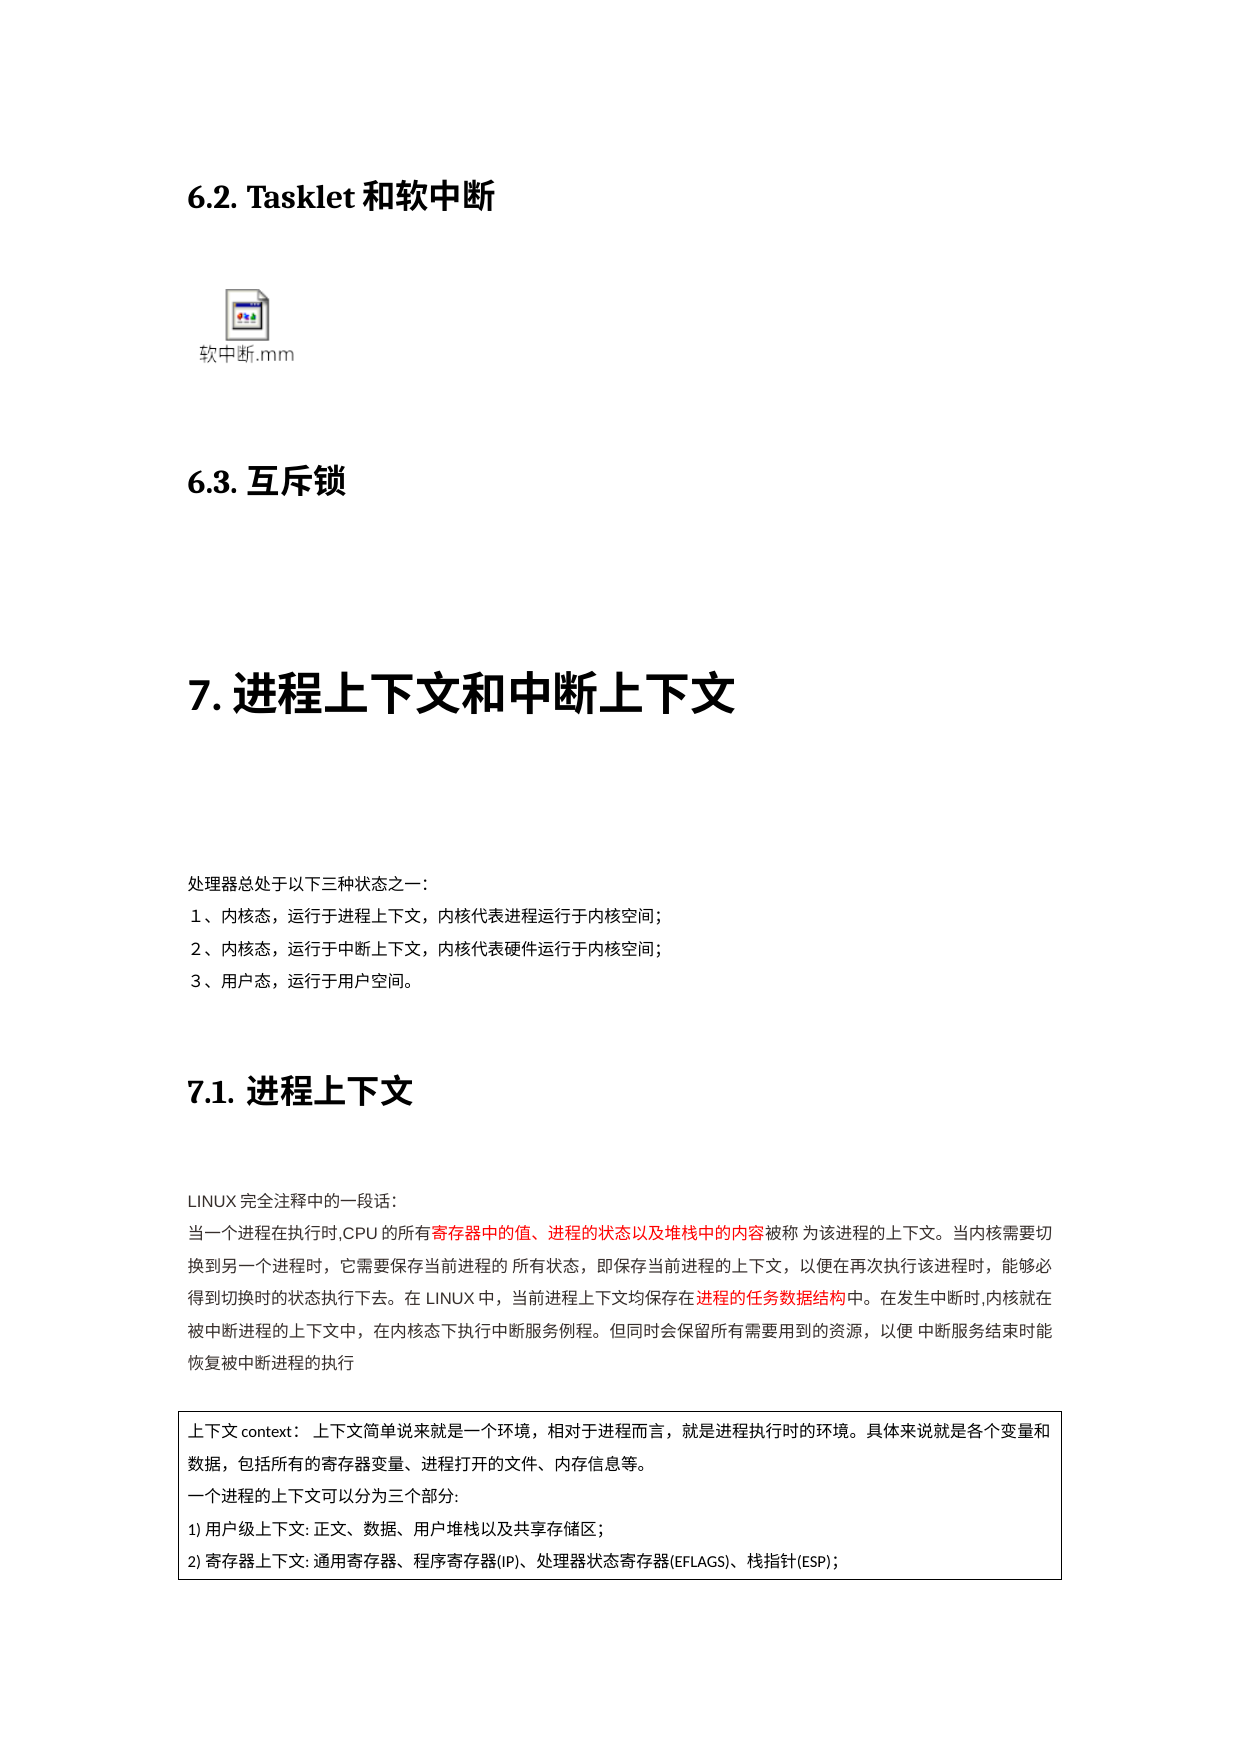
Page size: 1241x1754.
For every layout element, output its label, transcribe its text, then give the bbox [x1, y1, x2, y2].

text 处理器总处于以下三种状态之一： １、内核态，运行于进程上下文，内核代表进程运行于内核空间； ２、内核态，运行于中断上下文，内核代表硬件运行于内核空间； ３、用户态，运行于用户空间。 [187, 867, 1053, 997]
subtitle Tasklet和软中断 [187, 162, 1053, 227]
text LINUX完全注释中的一段话： [187, 1183, 1053, 1216]
text 2) 寄存器上下文: 通用寄存器、程序寄存器(IP)、处理器状态寄存器(EFLAGS)、栈指针(ESP)； [179, 1541, 1061, 1579]
text 当一个进程在执行时,CPU的所有寄存器中的值、进程的状态以及堆栈中的内容被称 为该进程的上下文。当内核需要切换到另一个进程时，它需要保存当前进程的 所有状态，即保存当前进程的上下文，以便在再次执行该进程时，能够必得到切换时的状态执行下去。在LINUX中，当前进程上下文均保存在进程的任务数据结构中。在发生中断时,内核就在被中断进程的上下文中，在内核态下执行中断服务例程。但同时会保留所有需要用到的资源，以便中断服务结束时能恢复被中断进程的执行 [187, 1216, 1053, 1378]
text 一个进程的上下文可以分为三个部分: [187, 1479, 1053, 1512]
subtitle 互斥锁 [187, 446, 1053, 511]
subtitle 进程上下文 [187, 1056, 1053, 1121]
text 上下文context： 上下文简单说来就是一个环境，相对于进程而言，就是进程执行时的环境。具体来说就是各个变量和数据，包括所有的寄存器变量、进程打开的文件、内存信息等。 [179, 1412, 1061, 1479]
text 1) 用户级上下文: 正文、数据、用户堆栈以及共享存储区； [187, 1512, 1053, 1541]
subtitle 进程上下文和中断上下文 [187, 641, 1053, 739]
